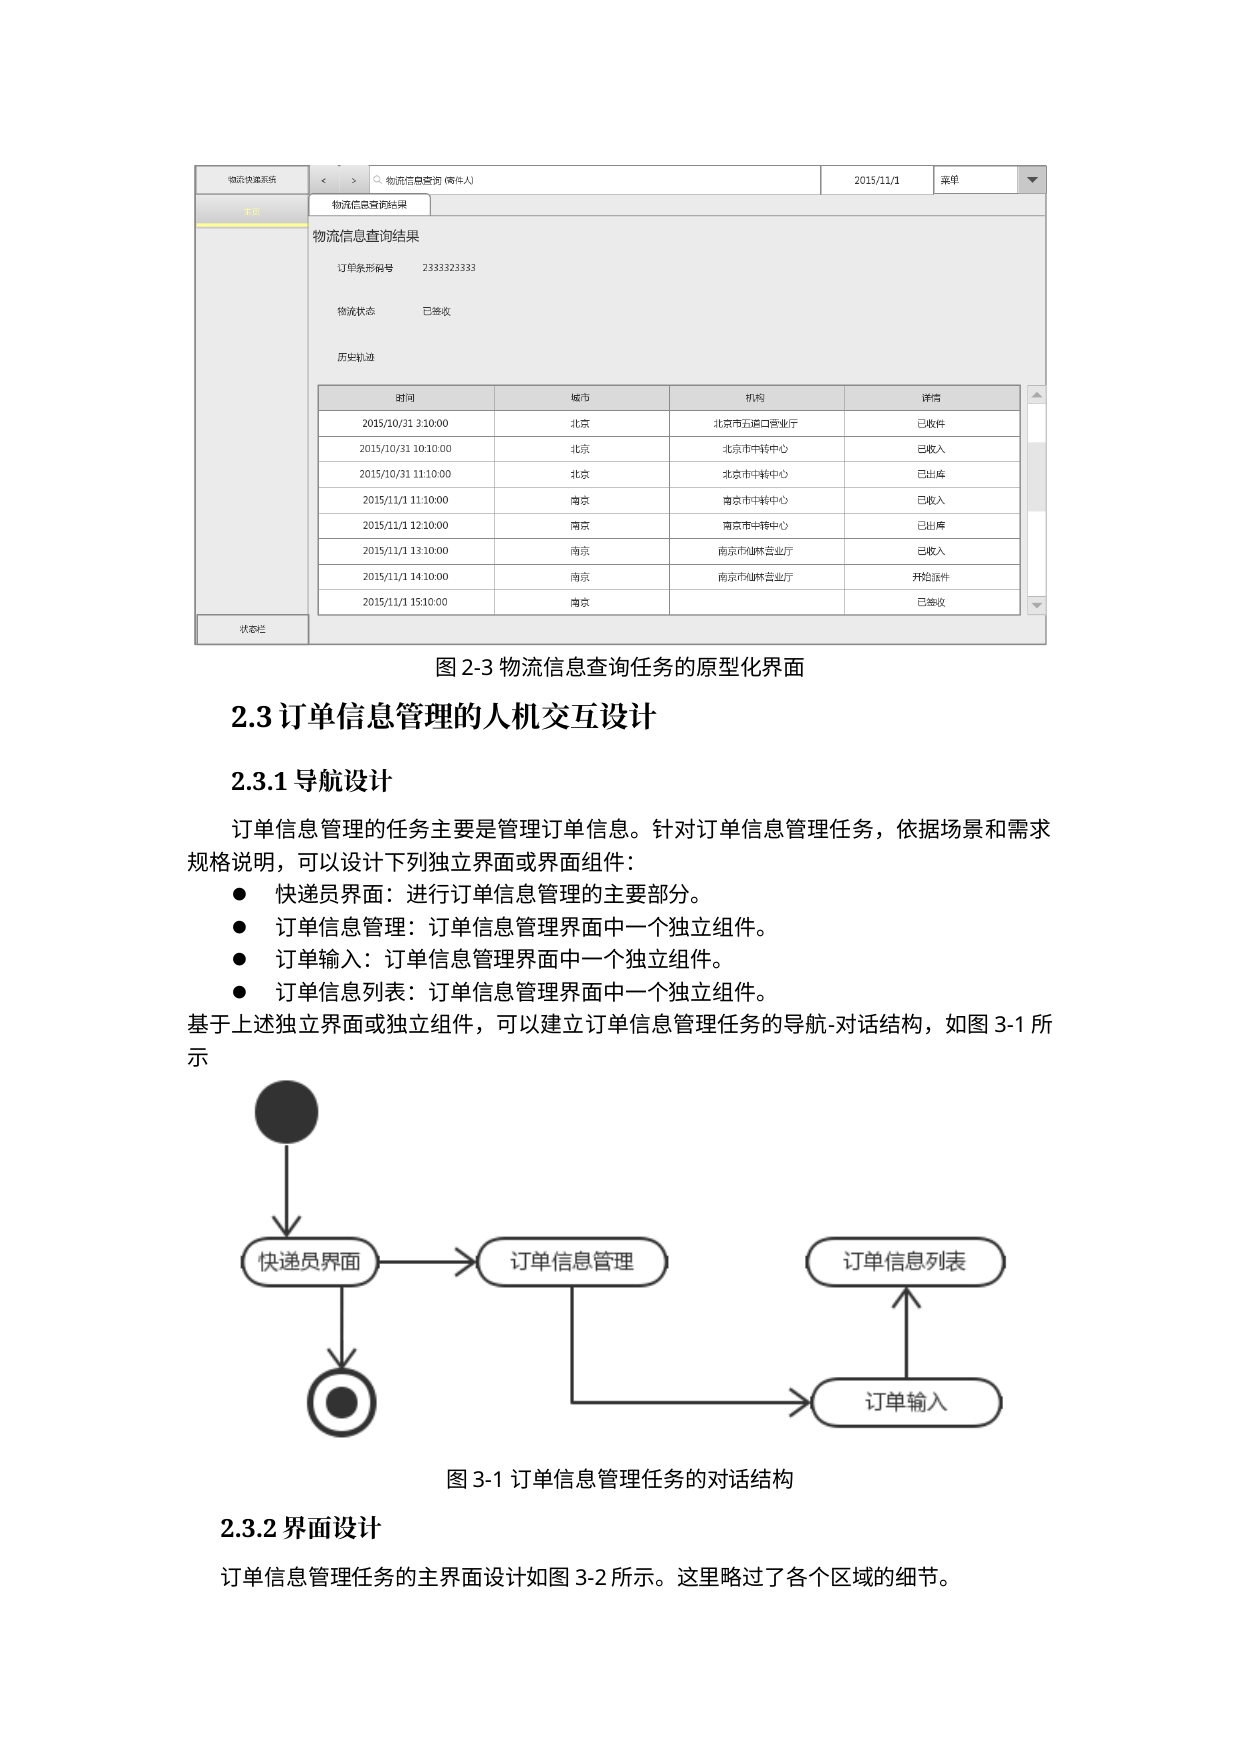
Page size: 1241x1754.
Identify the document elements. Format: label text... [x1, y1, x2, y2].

text 订单信息管理任务的主界面设计如图3-2所示。这里略过了各个区域的细节。 [187, 1559, 1053, 1592]
text 2.3订单信息管理的人机交互设计 [187, 682, 1053, 747]
text 订单信息管理的任务主要是管理订单信息。针对订单信息管理任务，依据场景和需求规格说明，可以设计下列独立界面或界面组件： [187, 812, 1053, 877]
list 订单信息列表：订单信息管理界面中一个独立组件。 [231, 974, 1053, 1007]
text 基于上述独立界面或独立组件，可以建立订单信息管理任务的导航-对话结构，如图3-1所示 [187, 1007, 1053, 1072]
text 2.3.1导航设计 [187, 747, 1053, 812]
text 2.3.2界面设计 [187, 1494, 1053, 1559]
picture [229, 1072, 1011, 1444]
picture [191, 162, 1050, 648]
list 订单输入：订单信息管理界面中一个独立组件。 [231, 942, 1053, 974]
list 订单信息管理：订单信息管理界面中一个独立组件。 [231, 909, 1053, 942]
text 图2-3 物流信息查询任务的原型化界面 [187, 649, 1053, 682]
text 图3-1 订单信息管理任务的对话结构 [187, 1462, 1053, 1494]
list 快递员界面：进行订单信息管理的主要部分。 [231, 877, 1053, 909]
